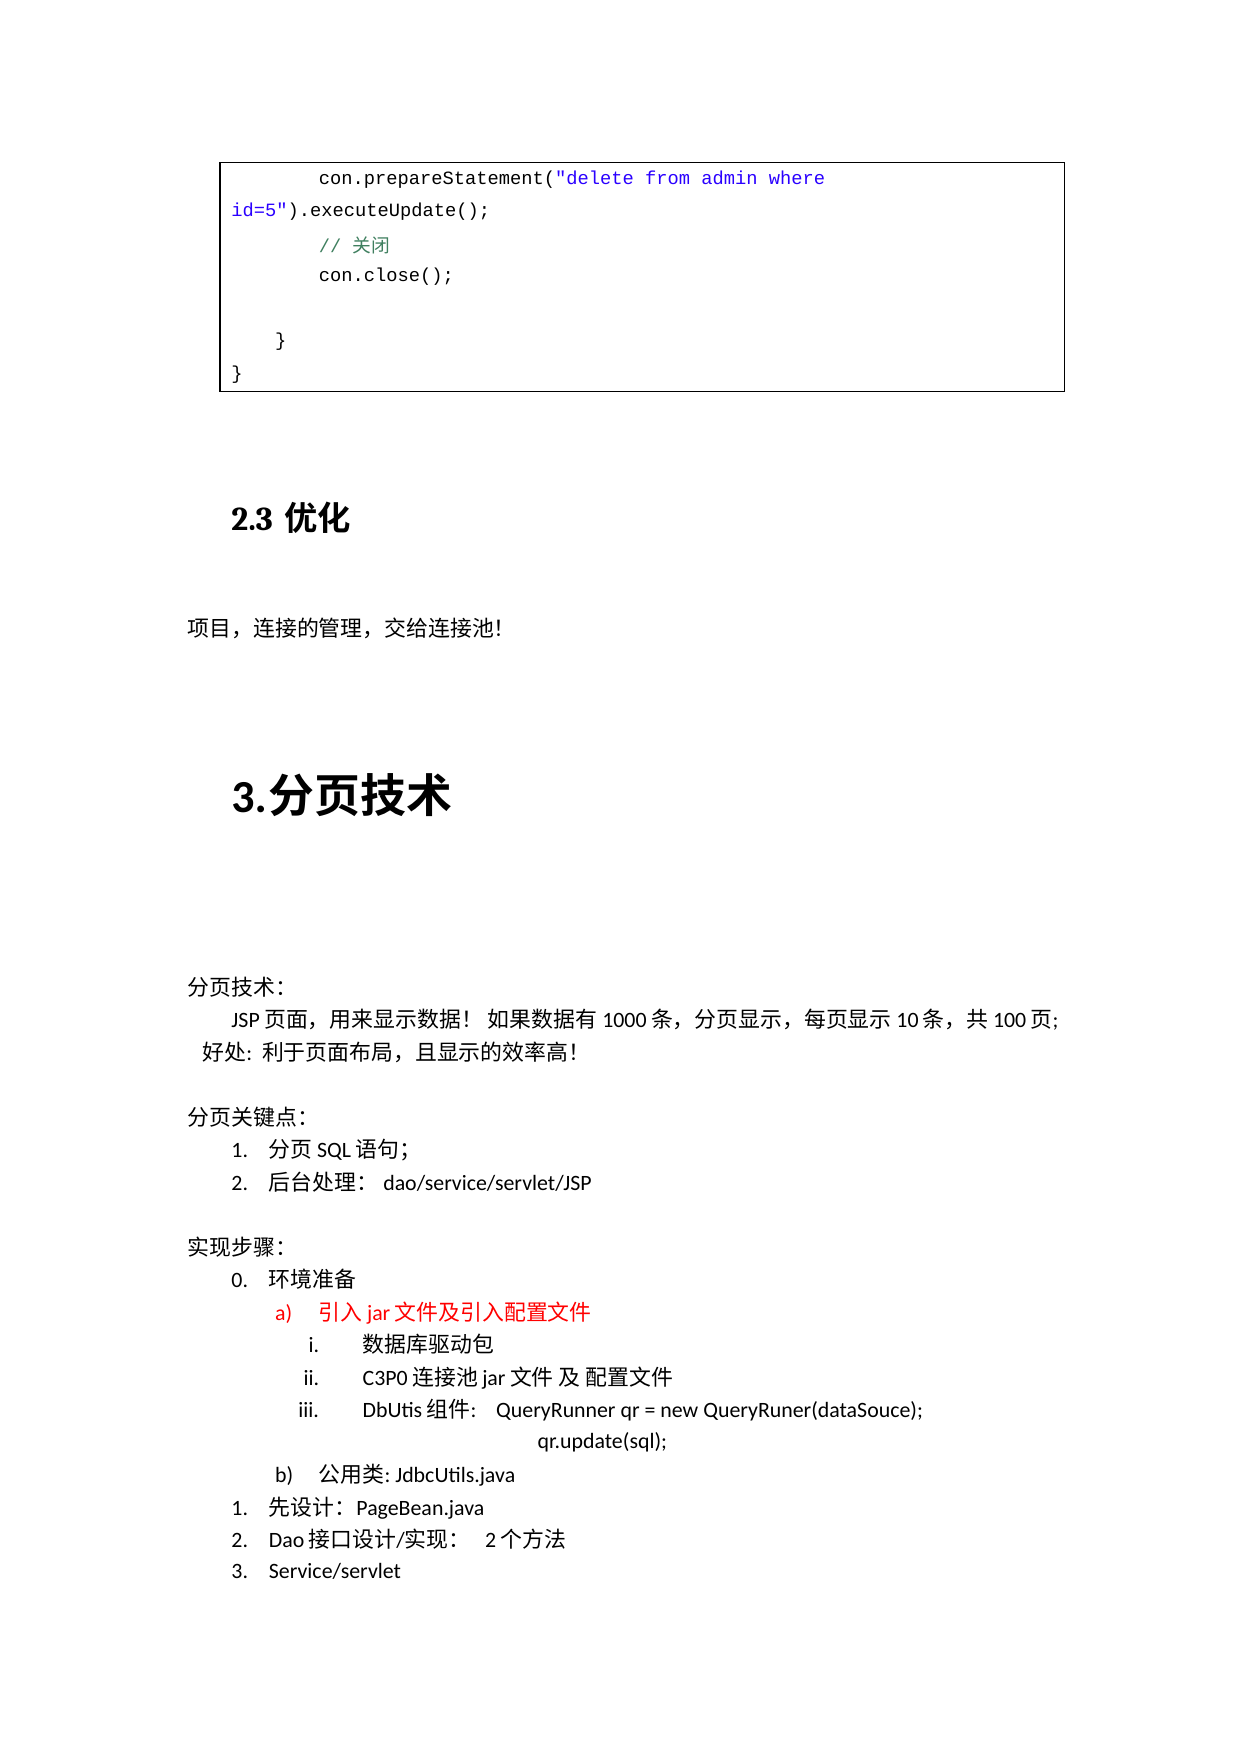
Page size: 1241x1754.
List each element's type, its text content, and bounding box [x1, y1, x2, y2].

list qr.update(sql); [537, 1424, 1053, 1457]
text JSP页面，用来显示数据！ 如果数据有1000条，分页显示，每页显示10条，共100页; 好处: 利于页面布局，且显示的效率高！ [187, 1002, 1053, 1067]
list 环境准备 [231, 1262, 1053, 1294]
subtitle 优化 [231, 484, 1053, 549]
text 分页关键点： [187, 1099, 1053, 1132]
list 先设计：PageBean.java [231, 1489, 1053, 1522]
list Dao接口设计/实现： 2个方法 [231, 1522, 1053, 1554]
text 项目，连接的管理，交给连接池！ [187, 611, 1053, 643]
list 分页SQL语句； [231, 1132, 1053, 1164]
list 后台处理： dao/service/servlet/JSP [231, 1164, 1053, 1197]
list DbUtis组件: QueryRunner qr = new QueryRuner(dataSouce); [319, 1392, 1053, 1424]
text 实现步骤： [187, 1229, 1053, 1262]
subtitle 分页技术 [231, 744, 1053, 841]
list Service/servlet [231, 1554, 1053, 1587]
text 分页技术： [187, 969, 1053, 1002]
list 公用类: JdbcUtils.java [275, 1457, 1053, 1489]
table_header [221, 163, 1064, 391]
list C3P0连接池jar文件 及 配置文件 [319, 1359, 1053, 1392]
list 引入jar文件及引入配置文件 [275, 1294, 1053, 1327]
list 数据库驱动包 [319, 1327, 1053, 1359]
